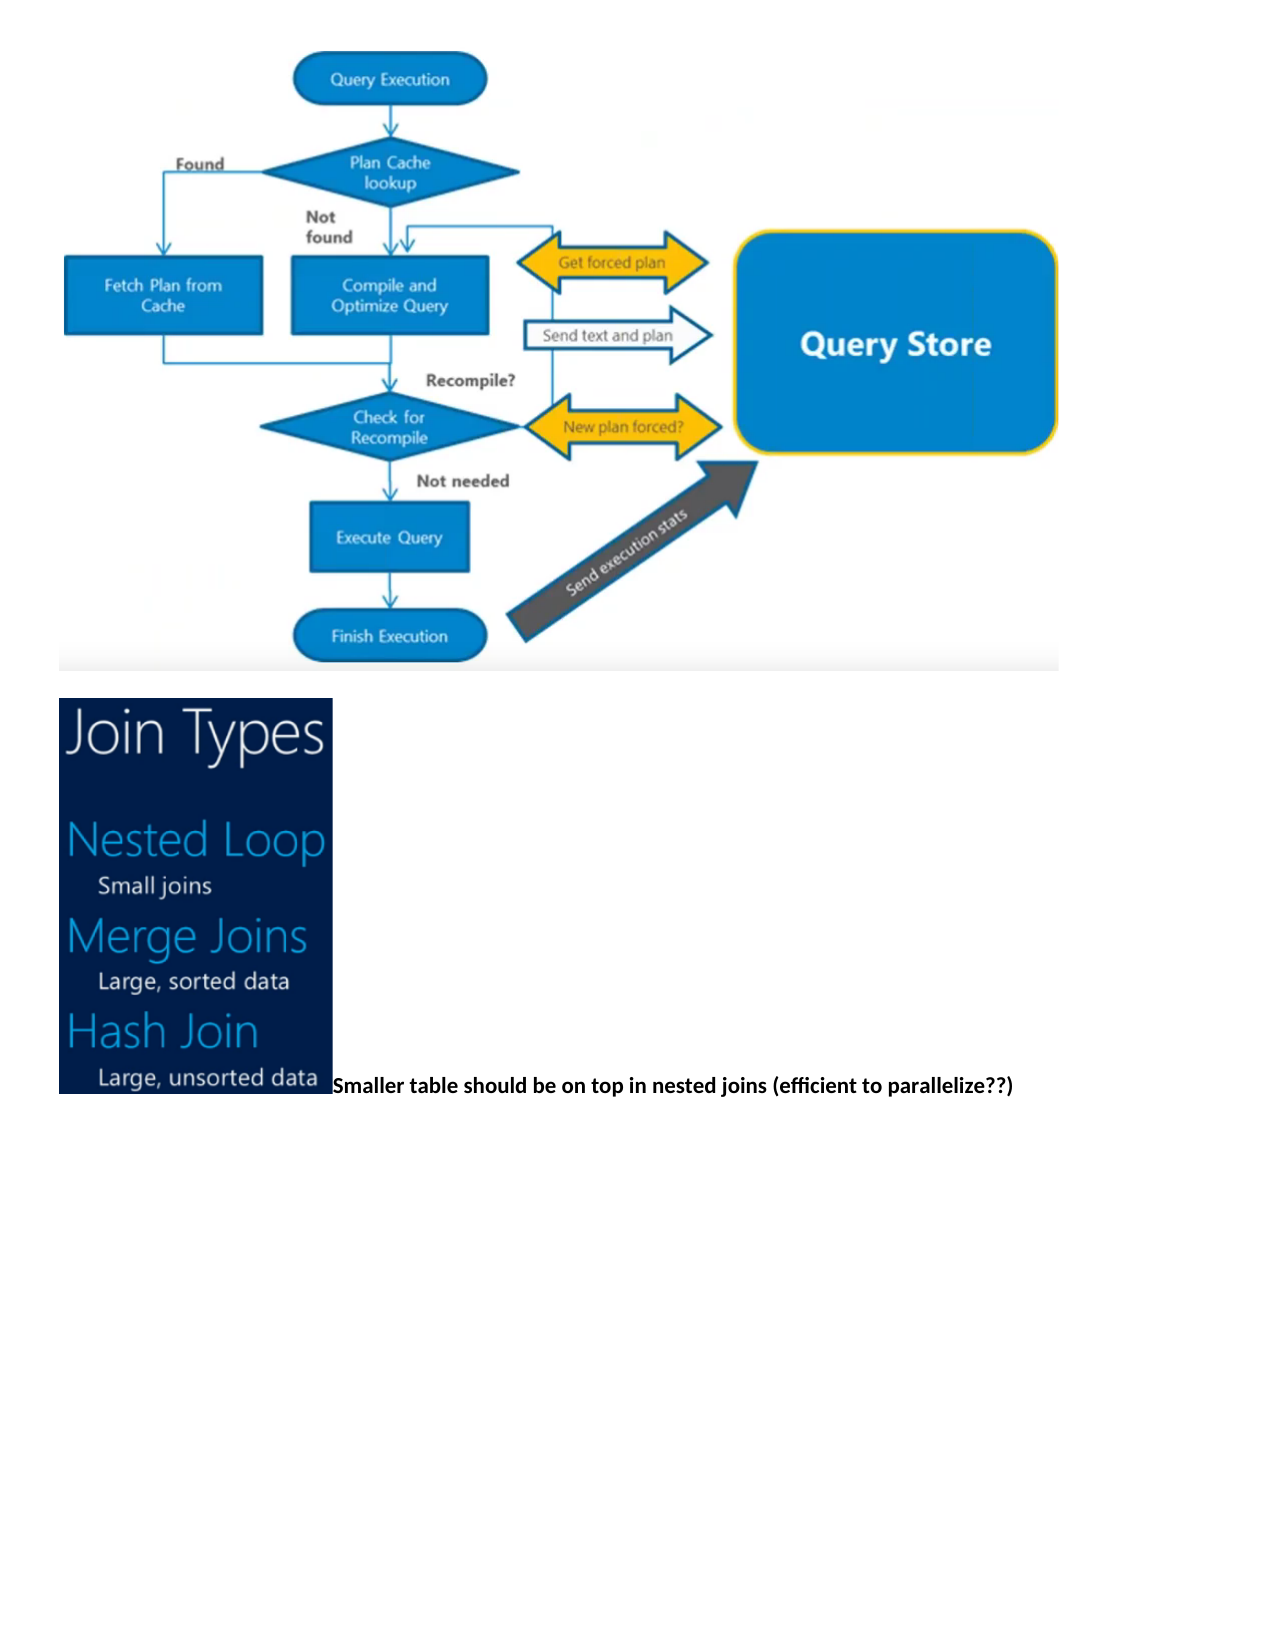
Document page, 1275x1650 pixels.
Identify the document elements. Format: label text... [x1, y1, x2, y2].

text Smaller table should be on top in nested joins (efficient to parallelize??) [59, 698, 1226, 1100]
picture [59, 698, 333, 1094]
picture [59, 44, 1059, 671]
